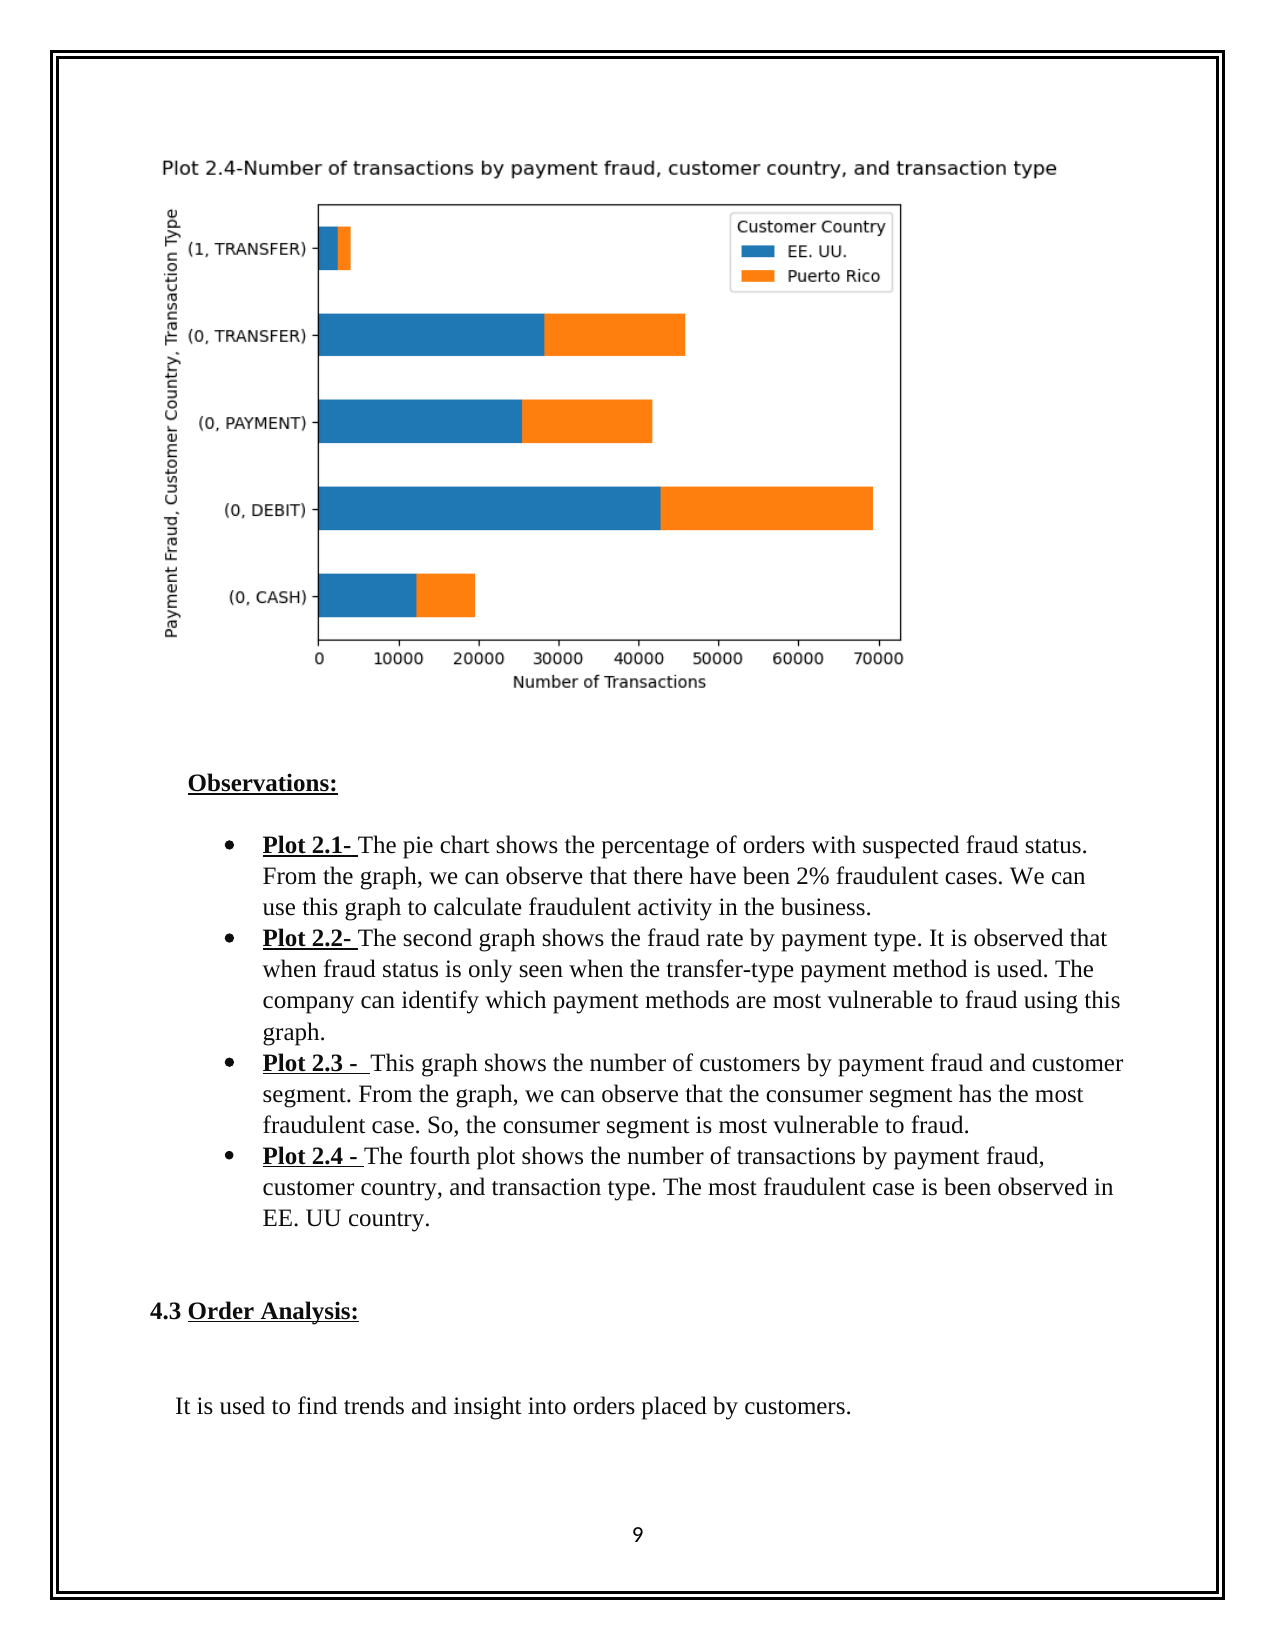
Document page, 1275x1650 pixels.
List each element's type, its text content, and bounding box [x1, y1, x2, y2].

list Plot 2.3 - This graph shows the number of customers by payment fraud and customer segment. From the graph, we can observe that the consumer segment has the most fraudulent case. So, the consumer segment is most vulnerable to fraud. [225, 1048, 1125, 1138]
picture [150, 150, 1068, 702]
list Plot 2.1- The pie chart shows the percentage of orders with suspected fraud status. From the graph, we can observe that there have been 2% fraudulent cases. We can use this graph to calculate fraudulent activity in the business. [225, 830, 1125, 921]
list Plot 2.4 - The fourth plot shows the number of transactions by payment fraud, customer country, and transaction type. The most fraudulent case is been observed in EE. UU country. [225, 1141, 1125, 1232]
list Observations: [187, 768, 1125, 797]
list Plot 2.2- The second graph shows the fraud rate by payment type. It is observed that when fraud status is only seen when the transfer-type payment method is used. The company can identify which payment methods are most vulnerable to fraud using this graph. [225, 923, 1125, 1045]
list Order Analysis: [150, 1296, 1125, 1325]
text It is used to find trends and insight into orders placed by customers. [150, 1391, 1125, 1420]
